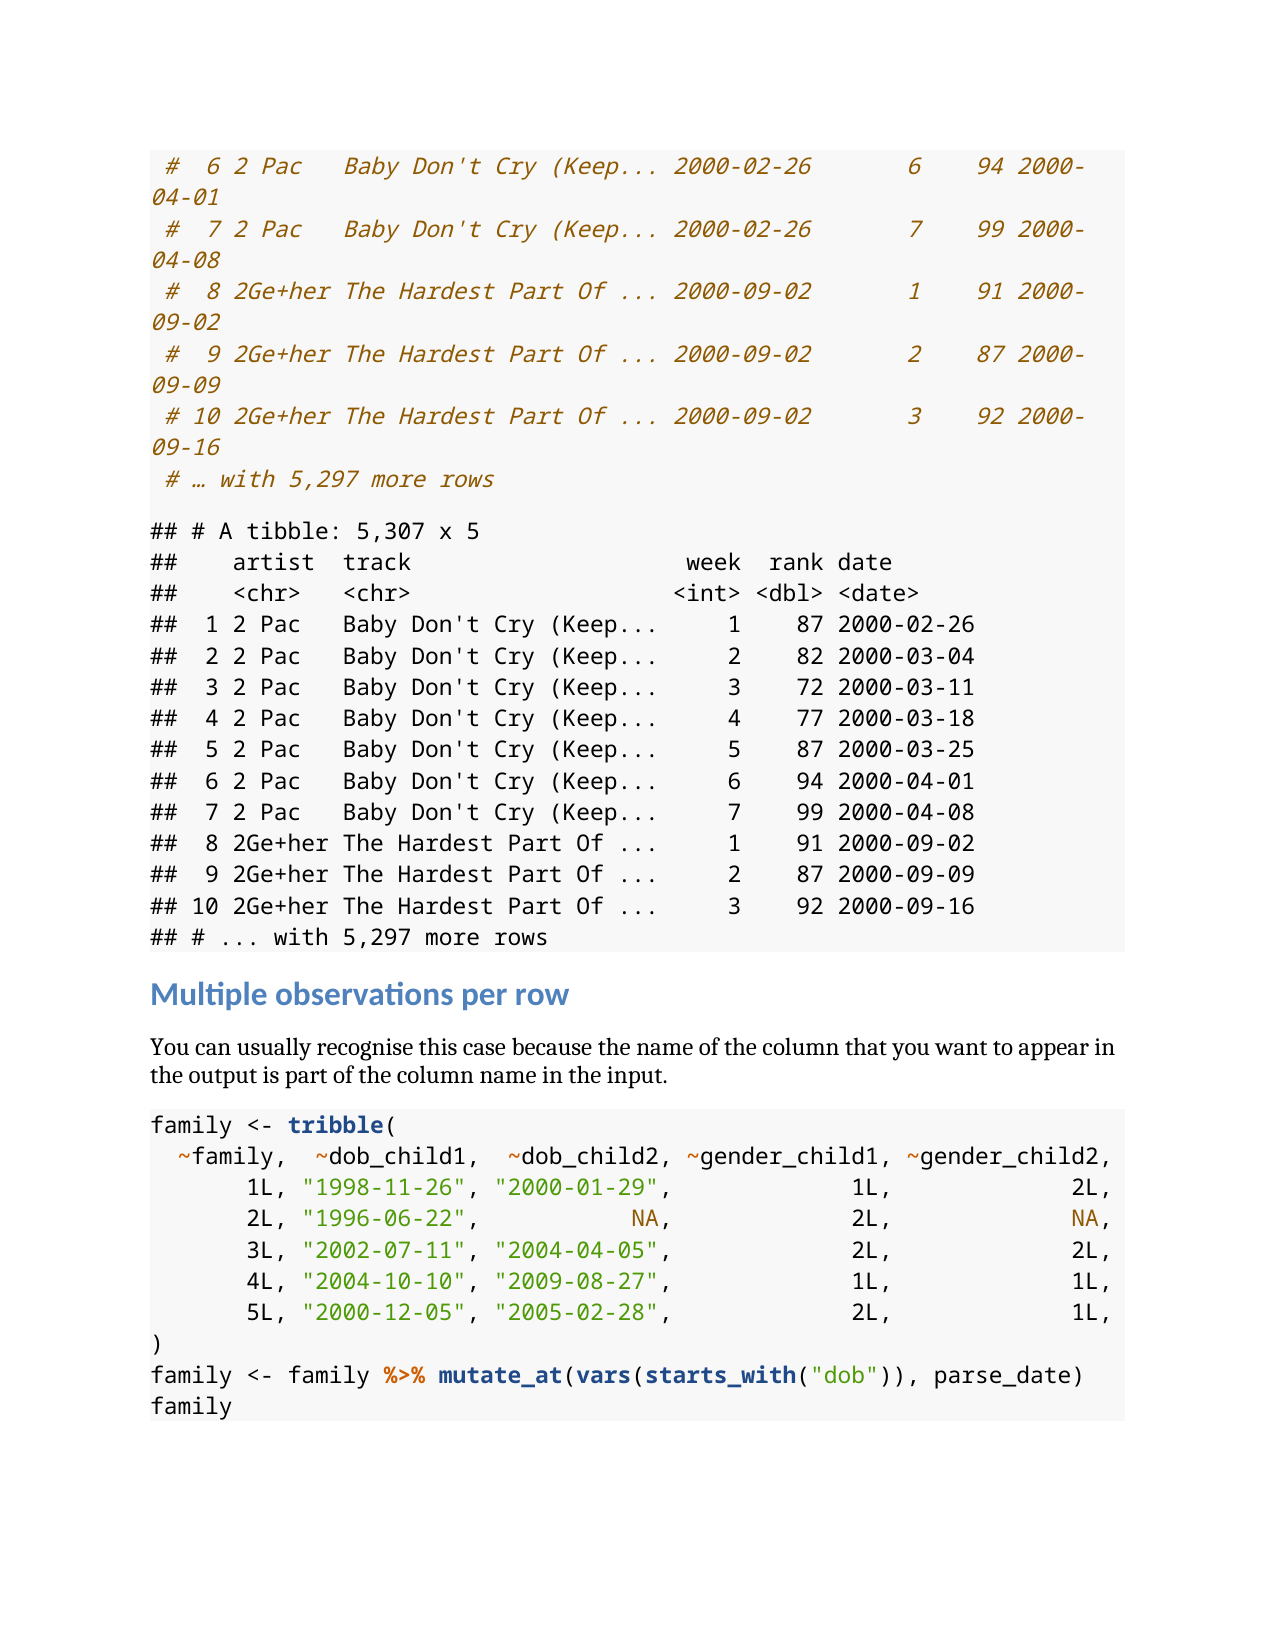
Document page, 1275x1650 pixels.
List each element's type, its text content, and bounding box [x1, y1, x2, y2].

text You can usually recognise this case because the name of the column that you want to appear in the output is part of the column name in the input. [150, 1032, 1125, 1090]
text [150, 150, 1125, 494]
subtitle Multiple observations per row [150, 973, 1125, 1014]
text family <- tribble( ~family, ~dob_child1, ~dob_child2, ~gender_child1, ~gender_child2, 1L, "1998-11-26", "2000-01-29", 1L, 2L, 2L, "1996-06-22", NA, 2L, NA, 3L, "2002-07-11", "2004-04-05", 2L, 2L, 4L, "2004-10-10", "2009-08-27", 1L, 1L, 5L, "2000-12-05", "2005-02-28", 2L, 1L, ) family <- family %>% mutate_at(vars(starts_with("dob")), parse_date) family [150, 1109, 1125, 1421]
text ## # A tibble: 5,307 x 5 ## artist track week rank date ## <chr> <chr> <int> <dbl> <date> ## 1 2 Pac Baby Don't Cry (Keep... 1 87 2000-02-26 ## 2 2 Pac Baby Don't Cry (Keep... 2 82 2000-03-04 ## 3 2 Pac Baby Don't Cry (Keep... 3 72 2000-03-11 ## 4 2 Pac Baby Don't Cry (Keep... 4 77 2000-03-18 ## 5 2 Pac Baby Don't Cry (Keep... 5 87 2000-03-25 ## 6 2 Pac Baby Don't Cry (Keep... 6 94 2000-04-01 ## 7 2 Pac Baby Don't Cry (Keep... 7 99 2000-04-08 ## 8 2Ge+her The Hardest Part Of ... 1 91 2000-09-02 ## 9 2Ge+her The Hardest Part Of ... 2 87 2000-09-09 ## 10 2Ge+her The Hardest Part Of ... 3 92 2000-09-16 ## # ... with 5,297 more rows [150, 514, 1125, 952]
